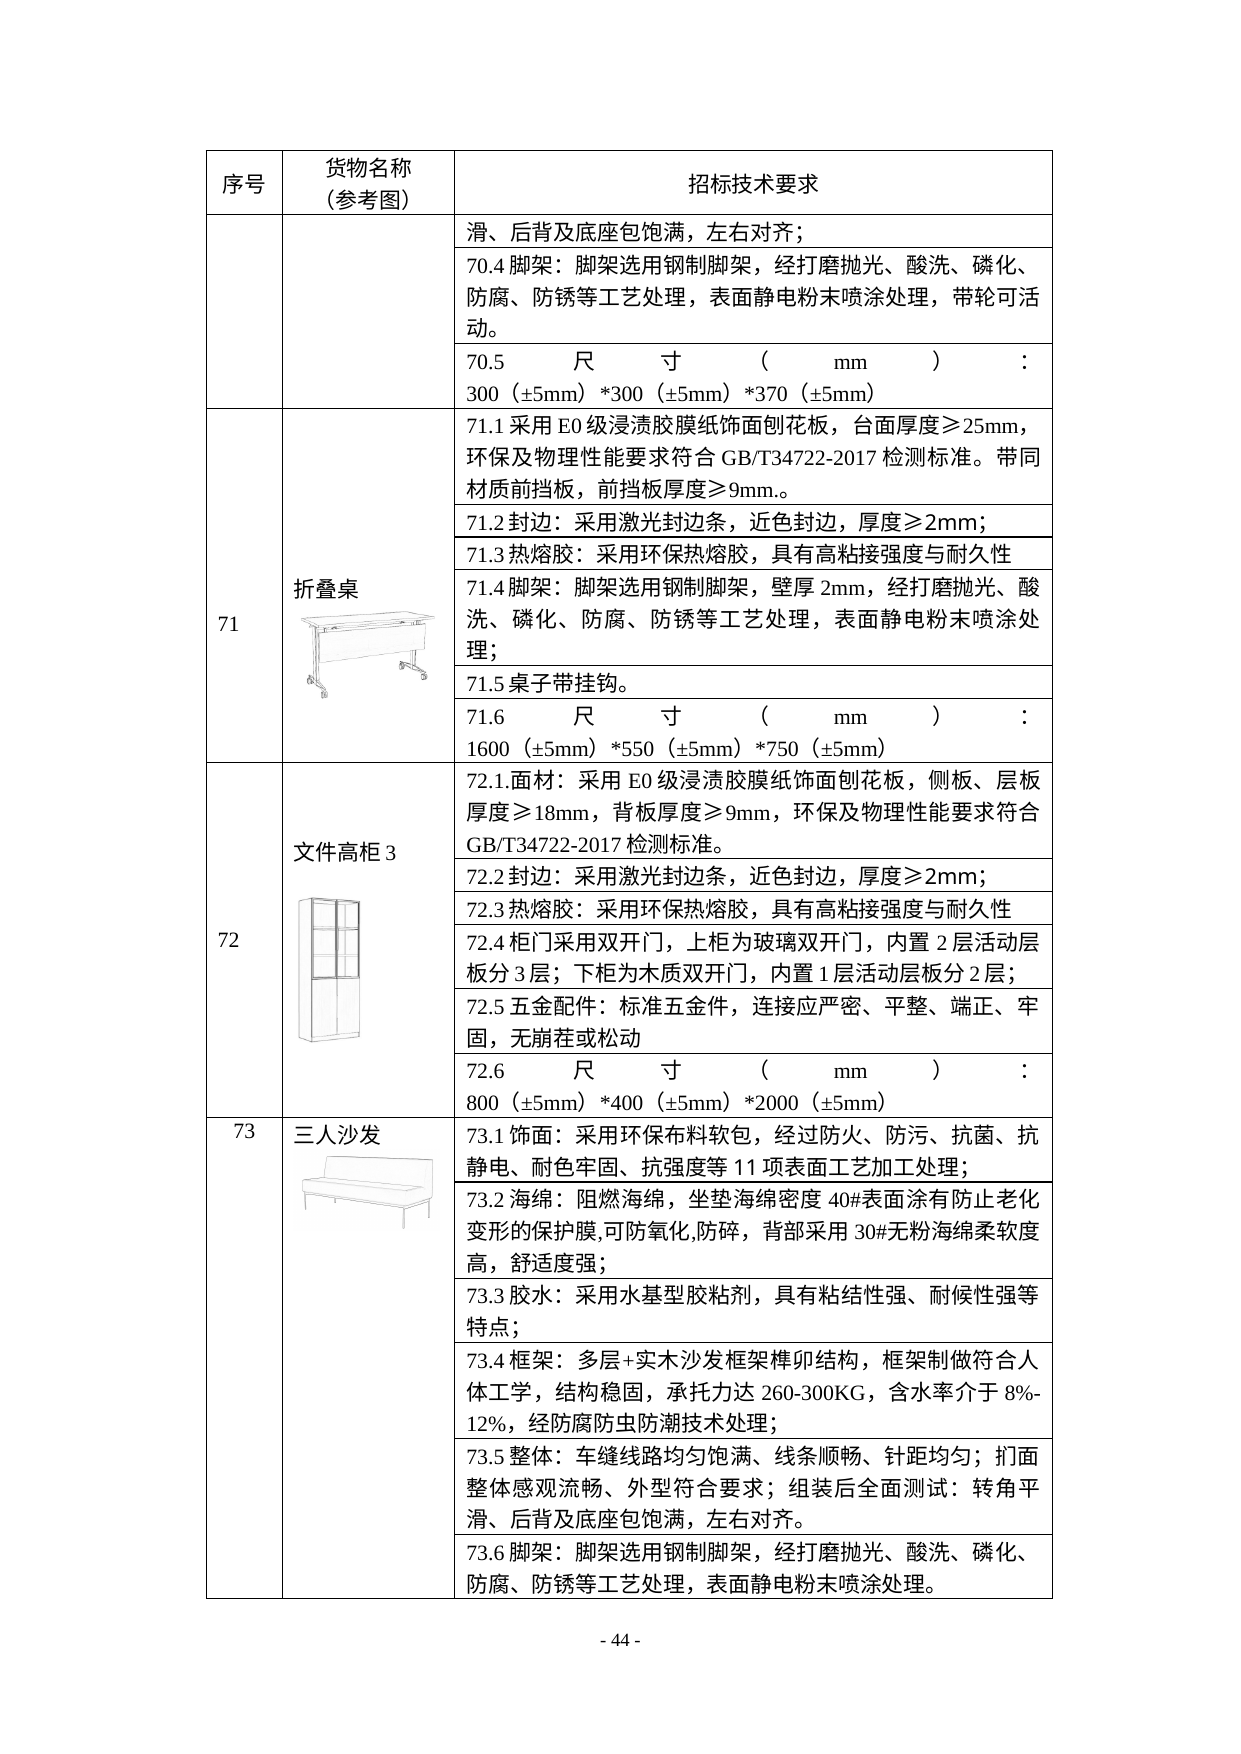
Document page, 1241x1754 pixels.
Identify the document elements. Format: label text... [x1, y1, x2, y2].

table_cell 71.4脚架：脚架选用钢制脚架，壁厚2mm，经打磨抛光、酸洗、磷化、防腐、防锈等工艺处理，表面静电粉末喷涂处理； [455, 570, 1052, 665]
table_cell 72.6尺寸（mm）：800（±5mm）*400（±5mm）*2000（±5mm） [455, 1054, 1052, 1117]
table_cell 73 [207, 1118, 282, 1598]
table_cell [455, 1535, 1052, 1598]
table_header 货物名称 （参考图） [283, 151, 454, 214]
picture [293, 603, 441, 700]
table_cell 折叠桌 [283, 409, 454, 762]
table_cell 71 [207, 409, 282, 762]
table_header 招标技术要求 [455, 151, 1052, 214]
table_cell 72.4柜门采用双开门，上柜为玻璃双开门，内置2层活动层板分3层；下柜为木质双开门，内置1层活动层板分2层； [455, 925, 1052, 988]
table_cell 三人沙发 [283, 1118, 454, 1598]
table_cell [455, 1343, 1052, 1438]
table_header 序号 [207, 151, 282, 214]
table_cell 71.1采用E0级浸渍胶膜纸饰面刨花板，台面厚度≥25mm，环保及物理性能要求符合GB/T34722-2017检测标准。带同材质前挡板，前挡板厚度≥9mm.。 [455, 409, 1052, 503]
table_cell 70.4脚架：脚架选用钢制脚架，经打磨抛光、酸洗、磷化、防腐、防锈等工艺处理，表面静电粉末喷涂处理，带轮可活动。 [455, 248, 1052, 343]
table_cell 70.5尺寸（mm）：300（±5mm）*300（±5mm）*370（±5mm） [455, 344, 1052, 407]
table_cell 72.3热熔胶：采用环保热熔胶，具有高粘接强度与耐久性 [455, 892, 1052, 924]
table_cell 71.5桌子带挂钩。 [455, 666, 1052, 698]
table_cell 71.6尺寸（mm）：1600（±5mm）*550（±5mm）*750（±5mm） [455, 699, 1052, 762]
table_cell 72 [207, 763, 282, 1117]
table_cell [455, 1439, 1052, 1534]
table_cell 文件高柜3 [283, 763, 454, 1117]
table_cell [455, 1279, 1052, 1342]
picture [293, 892, 366, 1045]
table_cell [455, 215, 1052, 247]
table_cell 71.3热熔胶：采用环保热熔胶，具有高粘接强度与耐久性 [455, 538, 1052, 569]
table_cell 72.5五金配件：标准五金件，连接应严密、平整、端正、牢固，无崩茬或松动 [455, 989, 1052, 1052]
table_cell 73.1饰面：采用环保布料软包，经过防火、防污、抗菌、抗静电、耐色牢固、抗强度等11项表面工艺加工处理； [455, 1118, 1052, 1181]
table_cell 71.2封边：采用激光封边条，近色封边，厚度≥2mm； [455, 505, 1052, 536]
table_cell 73.2海绵：阻燃海绵，坐垫海绵密度40#表面涂有防止老化变形的保护膜,可防氧化,防碎，背部采用30#无粉海绵柔软度高，舒适度强； [455, 1183, 1052, 1277]
table_cell 72.1.面材：采用E0级浸渍胶膜纸饰面刨花板，侧板、层板厚度≥18mm，背板厚度≥9mm，环保及物理性能要求符合GB/T34722-2017检测标准。 [455, 763, 1052, 858]
picture [293, 1149, 441, 1231]
table_cell 72.2封边：采用激光封边条，近色封边，厚度≥2mm； [455, 859, 1052, 891]
